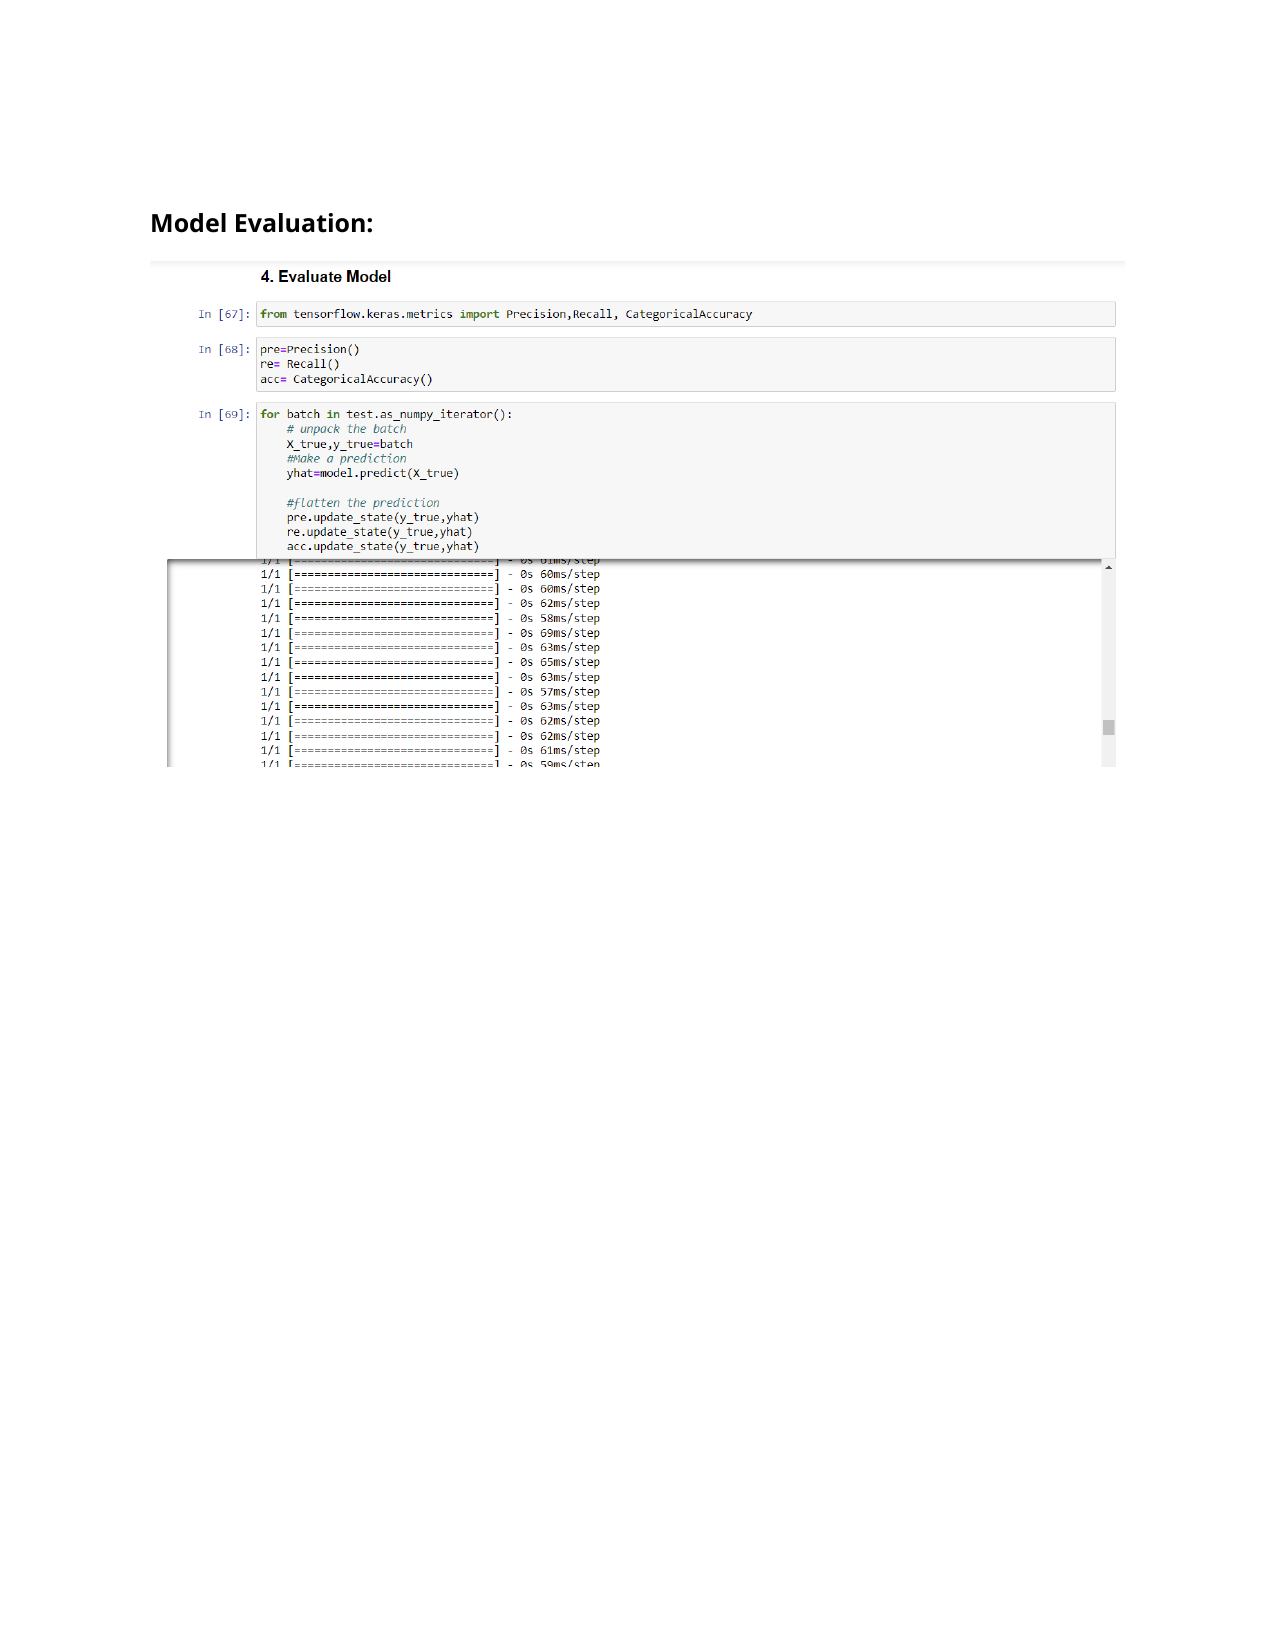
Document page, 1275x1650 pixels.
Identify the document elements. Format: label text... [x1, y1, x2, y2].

picture [150, 261, 1125, 767]
text Model Evaluation: [150, 206, 1125, 240]
